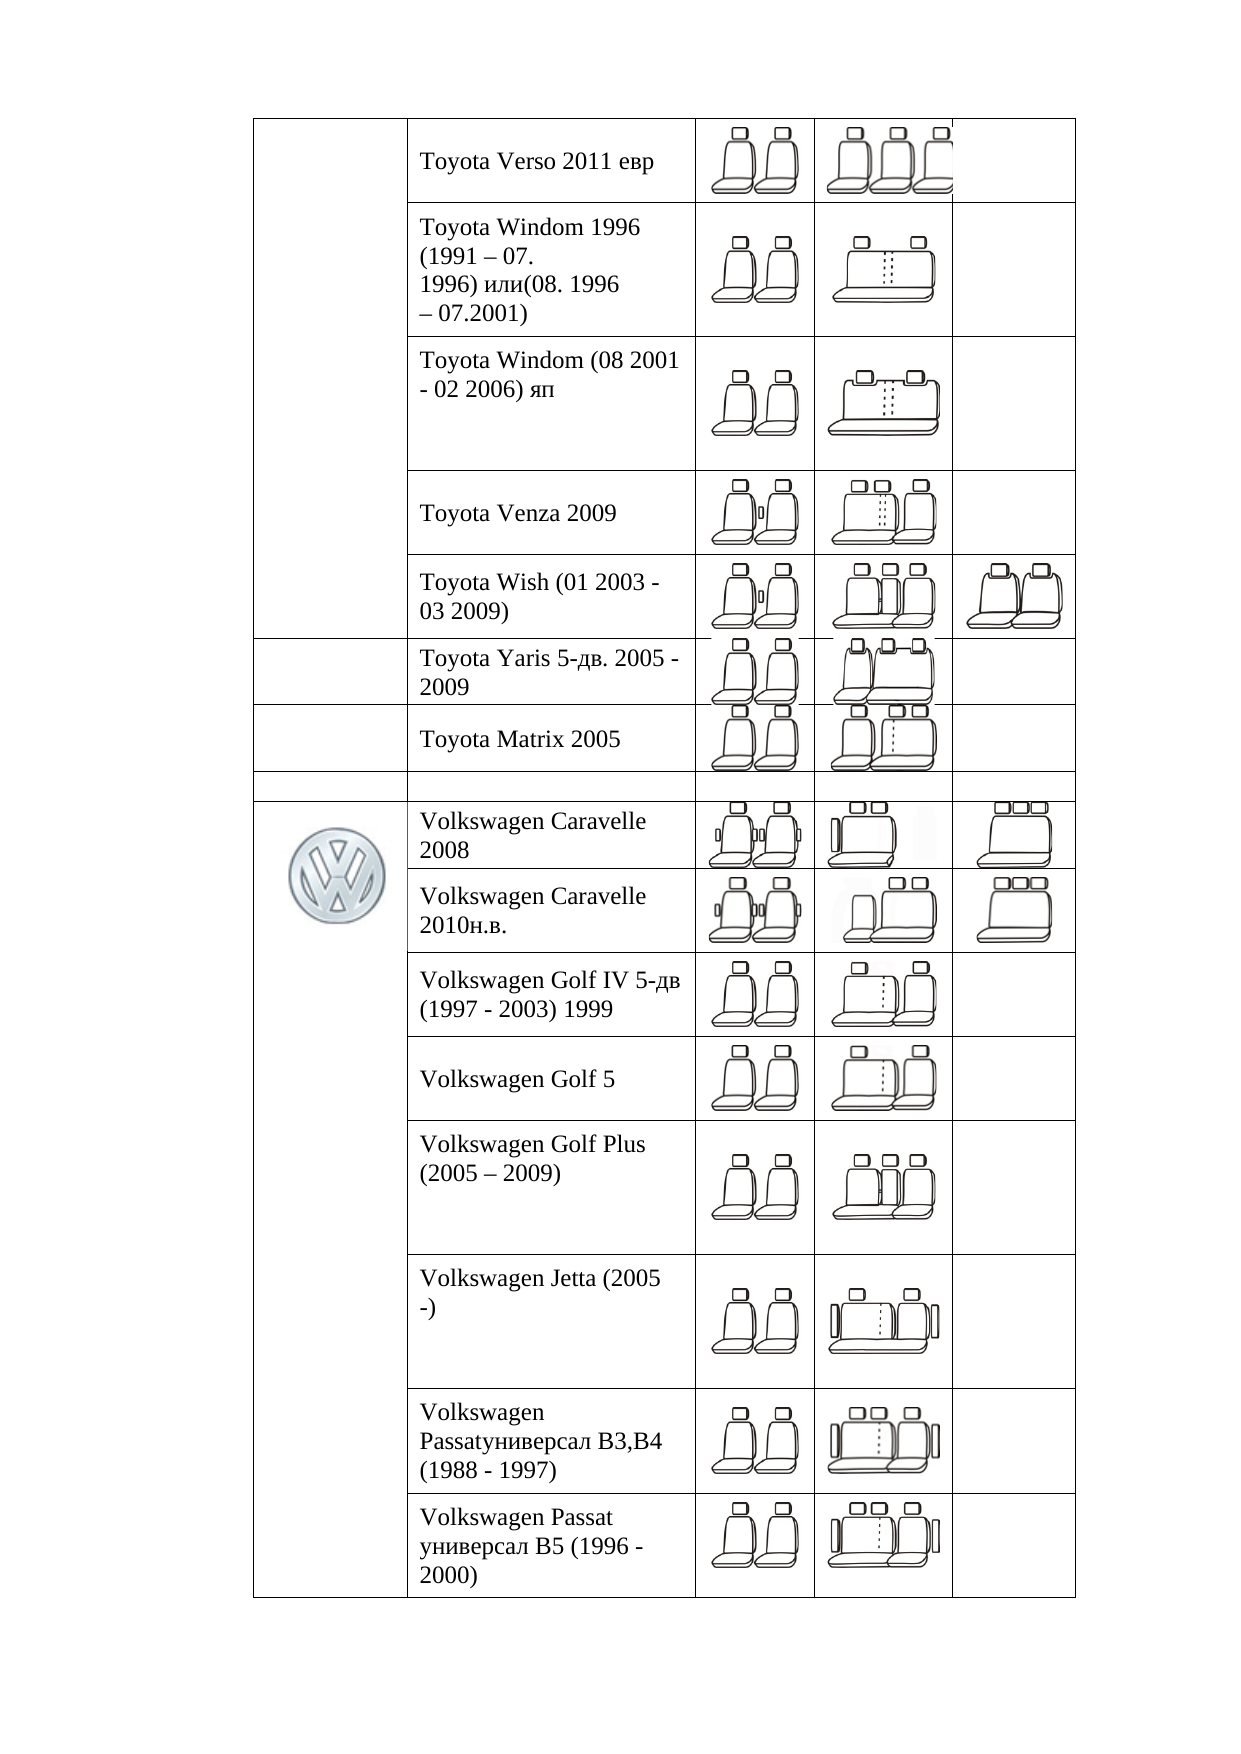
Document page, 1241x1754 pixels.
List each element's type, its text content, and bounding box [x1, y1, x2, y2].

table_cell [815, 337, 952, 470]
table_cell [953, 869, 1075, 952]
table_cell [815, 1494, 952, 1597]
table_cell Toyota Venza 2009 [408, 471, 695, 554]
table_cell [799, 705, 814, 771]
table_cell [696, 705, 711, 771]
table_cell [815, 639, 833, 704]
table_cell Volkswagen Golf 5 [408, 1037, 695, 1120]
table_cell [696, 869, 814, 952]
table_cell [696, 471, 814, 554]
picture [711, 1288, 799, 1354]
table_cell [815, 953, 952, 1036]
picture [711, 1407, 799, 1474]
table_cell [953, 1494, 1075, 1597]
table_cell Toyota Wish (01 2003 - 03 2009) [408, 555, 695, 638]
table_cell [815, 1255, 952, 1388]
table_cell Volkswagen Passat универсал B5 (1996 - 2000) [408, 1494, 695, 1597]
table_cell [815, 1037, 952, 1120]
table_cell [953, 705, 1075, 771]
table_cell [1053, 802, 1075, 867]
table_cell [953, 203, 1075, 336]
picture [826, 127, 953, 194]
table_cell [935, 639, 952, 704]
table_cell [953, 1121, 1075, 1254]
picture [827, 802, 940, 868]
table_cell [696, 1037, 814, 1120]
table_cell [815, 1121, 952, 1254]
table_cell Toyota Matrix 2005 [408, 705, 695, 771]
table_cell [696, 555, 814, 638]
table_cell [953, 1037, 1075, 1120]
table_cell [953, 802, 976, 867]
table_cell [696, 337, 814, 470]
picture [711, 1154, 799, 1220]
table_cell [802, 802, 814, 867]
table_cell Volkswagen Golf Plus (2005 – 2009) [408, 1121, 695, 1254]
table_cell [953, 471, 1075, 554]
table_cell [799, 639, 814, 704]
picture [827, 1407, 940, 1474]
table_cell [815, 555, 952, 638]
picture [831, 1045, 937, 1111]
table_cell [254, 639, 407, 704]
table_cell [815, 471, 952, 554]
picture [711, 127, 799, 194]
table_cell [953, 953, 1075, 1036]
table_cell Volkswagen Caravelle 2010н.в. [408, 869, 695, 952]
table_cell [953, 772, 1075, 801]
picture [976, 877, 1053, 943]
table_cell [254, 705, 407, 771]
table_cell [696, 1255, 814, 1388]
table_cell Toyota Verso 2011 евр [408, 119, 695, 202]
picture [976, 802, 1053, 868]
table_cell Toyota Yaris 5-дв. 2005 - 2009 [408, 639, 695, 704]
table_cell [940, 802, 952, 867]
table_cell Volkswagen Jetta (2005 -) [408, 1255, 695, 1388]
table_cell [696, 1389, 814, 1492]
table_cell [937, 705, 952, 771]
table_cell [815, 1389, 952, 1492]
picture [832, 1154, 936, 1220]
picture [708, 802, 802, 868]
picture [711, 1045, 799, 1111]
table_cell [696, 772, 814, 801]
table_cell [815, 705, 830, 771]
table_cell [696, 1121, 814, 1254]
table_cell [815, 772, 952, 801]
picture [708, 877, 802, 943]
table_cell [953, 119, 1075, 202]
picture [711, 563, 799, 629]
picture [711, 638, 799, 771]
picture [827, 1502, 940, 1568]
table_cell [815, 869, 952, 952]
table_cell [815, 802, 827, 867]
picture [832, 563, 936, 629]
table_cell [696, 802, 708, 867]
table_cell [696, 119, 814, 202]
picture [831, 961, 937, 1027]
table_cell [696, 1494, 814, 1597]
picture [265, 802, 408, 951]
picture [711, 479, 799, 545]
table_cell Volkswagen Passatуниверсал B3,В4 (1988 - 1997) [408, 1389, 695, 1492]
picture [711, 370, 799, 436]
table_cell [953, 555, 1075, 638]
picture [966, 563, 1063, 629]
picture [830, 877, 937, 943]
table_cell Toyota Windom 1996 (1991 – 07. 1996) или(08. 1996 – 07.2001) [408, 203, 695, 336]
picture [828, 1288, 940, 1354]
picture [711, 236, 799, 303]
table_cell [696, 953, 814, 1036]
picture [830, 638, 937, 771]
table_cell [953, 1255, 1075, 1388]
table_cell [953, 337, 1075, 470]
table_cell [815, 119, 952, 202]
picture [711, 1502, 799, 1568]
table_cell Toyota Windom (08 2001 - 02 2006) яп [408, 337, 695, 470]
table_cell [953, 639, 1075, 704]
picture [832, 236, 936, 303]
picture [711, 961, 799, 1027]
table_cell [815, 203, 952, 336]
table_cell Volkswagen Caravelle 2008 [408, 802, 695, 867]
table_cell [696, 203, 814, 336]
picture [827, 370, 940, 436]
table_cell [408, 772, 695, 801]
table_cell Volkswagen Golf IV 5-дв (1997 - 2003) 1999 [408, 953, 695, 1036]
table_cell [696, 639, 711, 704]
table_cell [254, 772, 407, 801]
picture [831, 479, 937, 545]
table_cell [953, 1389, 1075, 1492]
table_cell [254, 802, 407, 1597]
